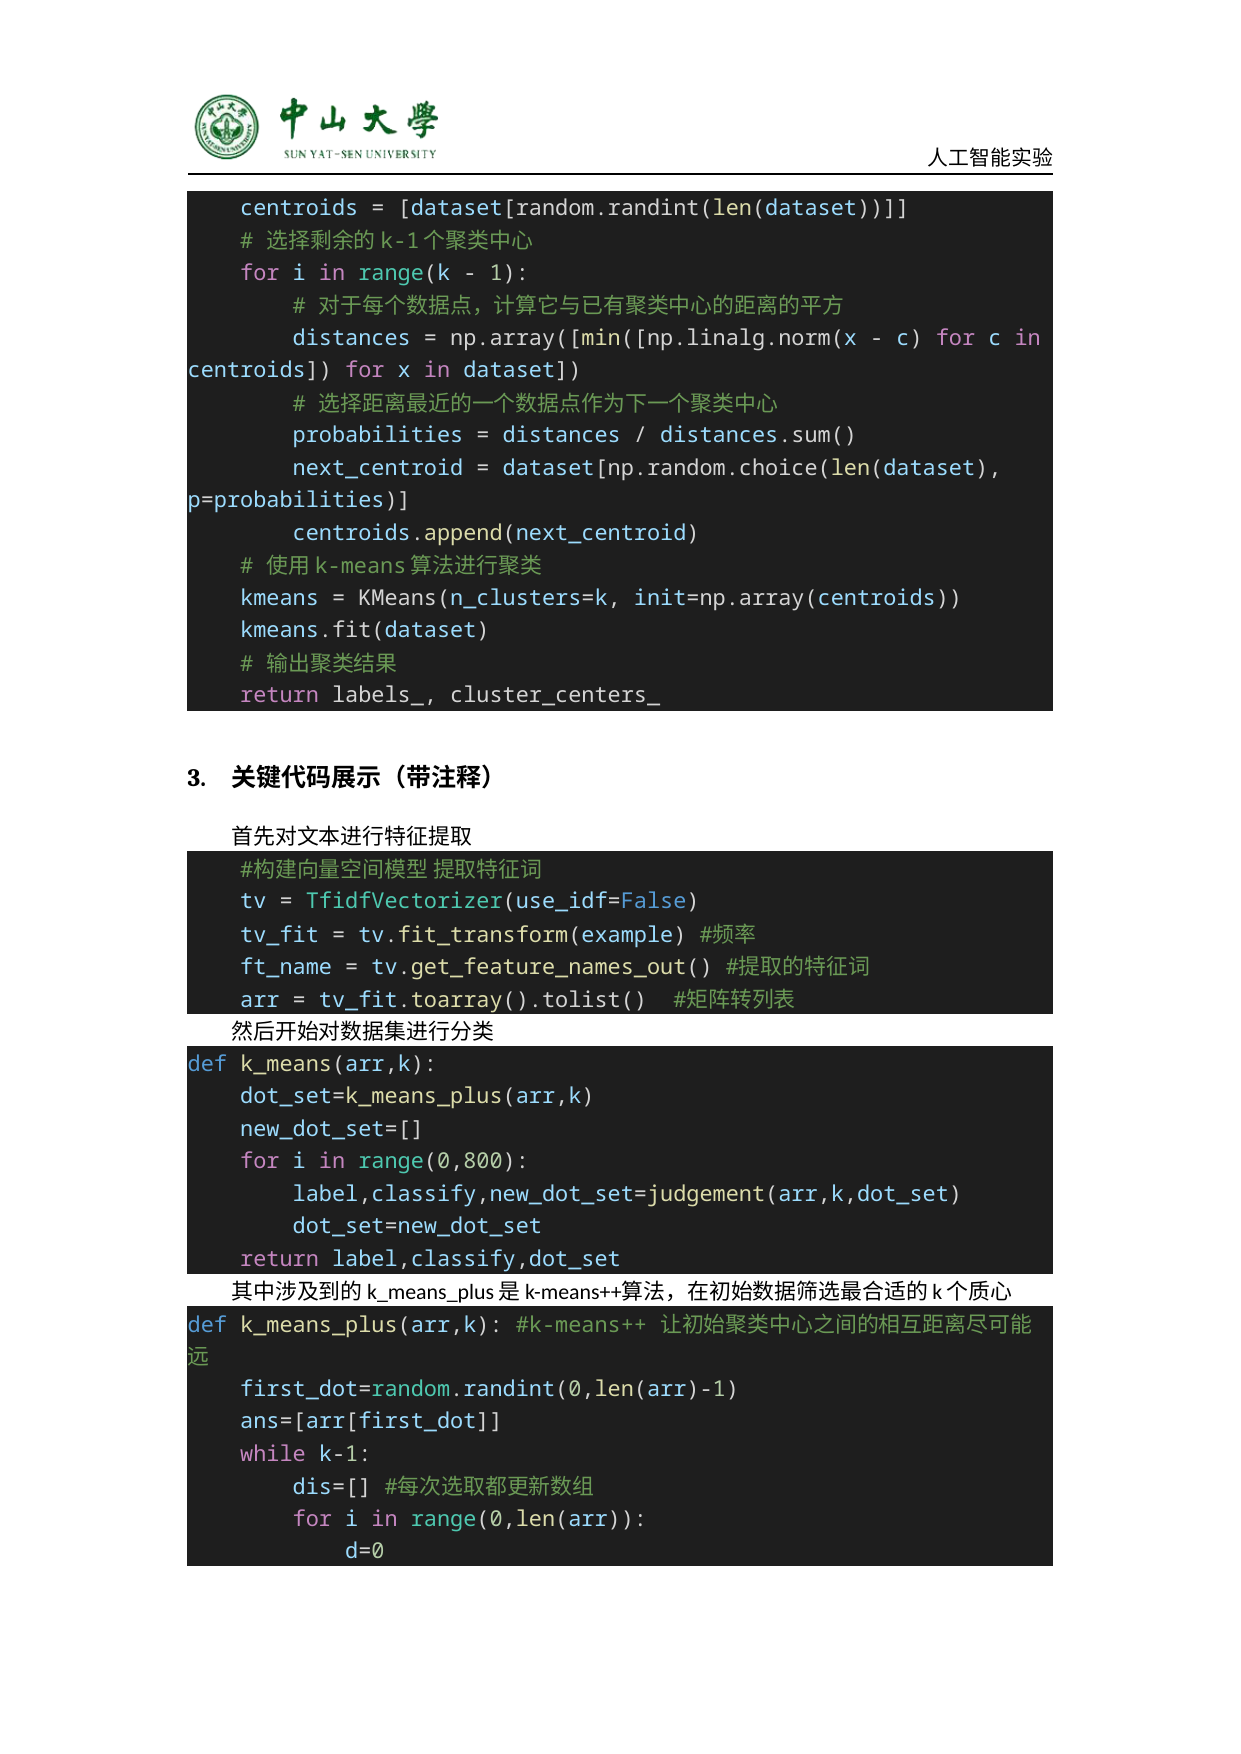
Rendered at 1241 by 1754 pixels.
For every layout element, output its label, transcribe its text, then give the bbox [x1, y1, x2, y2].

text dis=[] #每次选取都更新数组 [187, 1469, 1053, 1501]
text kmeans.fit(dataset) [187, 613, 1053, 646]
text return label,classify,dot_set [187, 1241, 1053, 1274]
text distances = np.array([min([np.linalg.norm(x - c) for c in centroids]) for x in dataset]) [187, 321, 1053, 386]
text kmeans = KMeans(n_clusters=k, init=np.array(centroids)) [187, 581, 1053, 613]
text # 使用k-means算法进行聚类 [187, 548, 1053, 581]
text # 选择距离最近的一个数据点作为下一个聚类中心 [187, 386, 1053, 418]
text centroids = [dataset[random.randint(len(dataset))]] [187, 191, 1053, 223]
text #构建向量空间模型 提取特征词 [187, 851, 1053, 884]
text # 对于每个数据点，计算它与已有聚类中心的距离的平方 [187, 288, 1053, 321]
text arr = tv_fit.toarray().tolist() #矩阵转列表 [187, 981, 1053, 1014]
text tv_fit = tv.fit_transform(example) #频率 [187, 916, 1053, 949]
text # 输出聚类结果 [187, 646, 1053, 678]
text new_dot_set=[] [187, 1111, 1053, 1144]
text first_dot=random.randint(0,len(arr)-1) [187, 1371, 1053, 1404]
subtitle 关键代码展示（带注释） [187, 743, 1053, 808]
text d=0 [187, 1534, 1053, 1566]
text dot_set=new_dot_set [187, 1209, 1053, 1241]
text 首先对文本进行特征提取 [231, 819, 1053, 851]
text next_centroid = dataset[np.random.choice(len(dataset), p=probabilities)] [187, 451, 1053, 516]
text for i in range(k - 1): [187, 256, 1053, 288]
text def k_means(arr,k): [187, 1046, 1053, 1079]
text for i in range(0,800): [187, 1144, 1053, 1176]
text tv = TfidfVectorizer(use_idf=False) [187, 884, 1053, 916]
text for i in range(0,len(arr)): [187, 1501, 1053, 1534]
text label,classify,new_dot_set=judgement(arr,k,dot_set) [187, 1176, 1053, 1209]
text return labels_, cluster_centers_ [187, 678, 1053, 711]
text ft_name = tv.get_feature_names_out() #提取的特征词 [187, 949, 1053, 981]
text while k-1: [187, 1436, 1053, 1469]
text 然后开始对数据集进行分类 [231, 1014, 1053, 1046]
picture [187, 88, 451, 166]
text def k_means_plus(arr,k): #k-means++ 让初始聚类中心之间的相互距离尽可能远 [187, 1306, 1053, 1371]
text 其中涉及到的k_means_plus是k-means++算法，在初始数据筛选最合适的k个质心 [231, 1274, 1053, 1306]
text # 选择剩余的k-1个聚类中心 [187, 223, 1053, 256]
text ans=[arr[first_dot]] [187, 1404, 1053, 1436]
text dot_set=k_means_plus(arr,k) [187, 1079, 1053, 1111]
text centroids.append(next_centroid) [187, 516, 1053, 548]
text probabilities = distances / distances.sum() [187, 418, 1053, 451]
